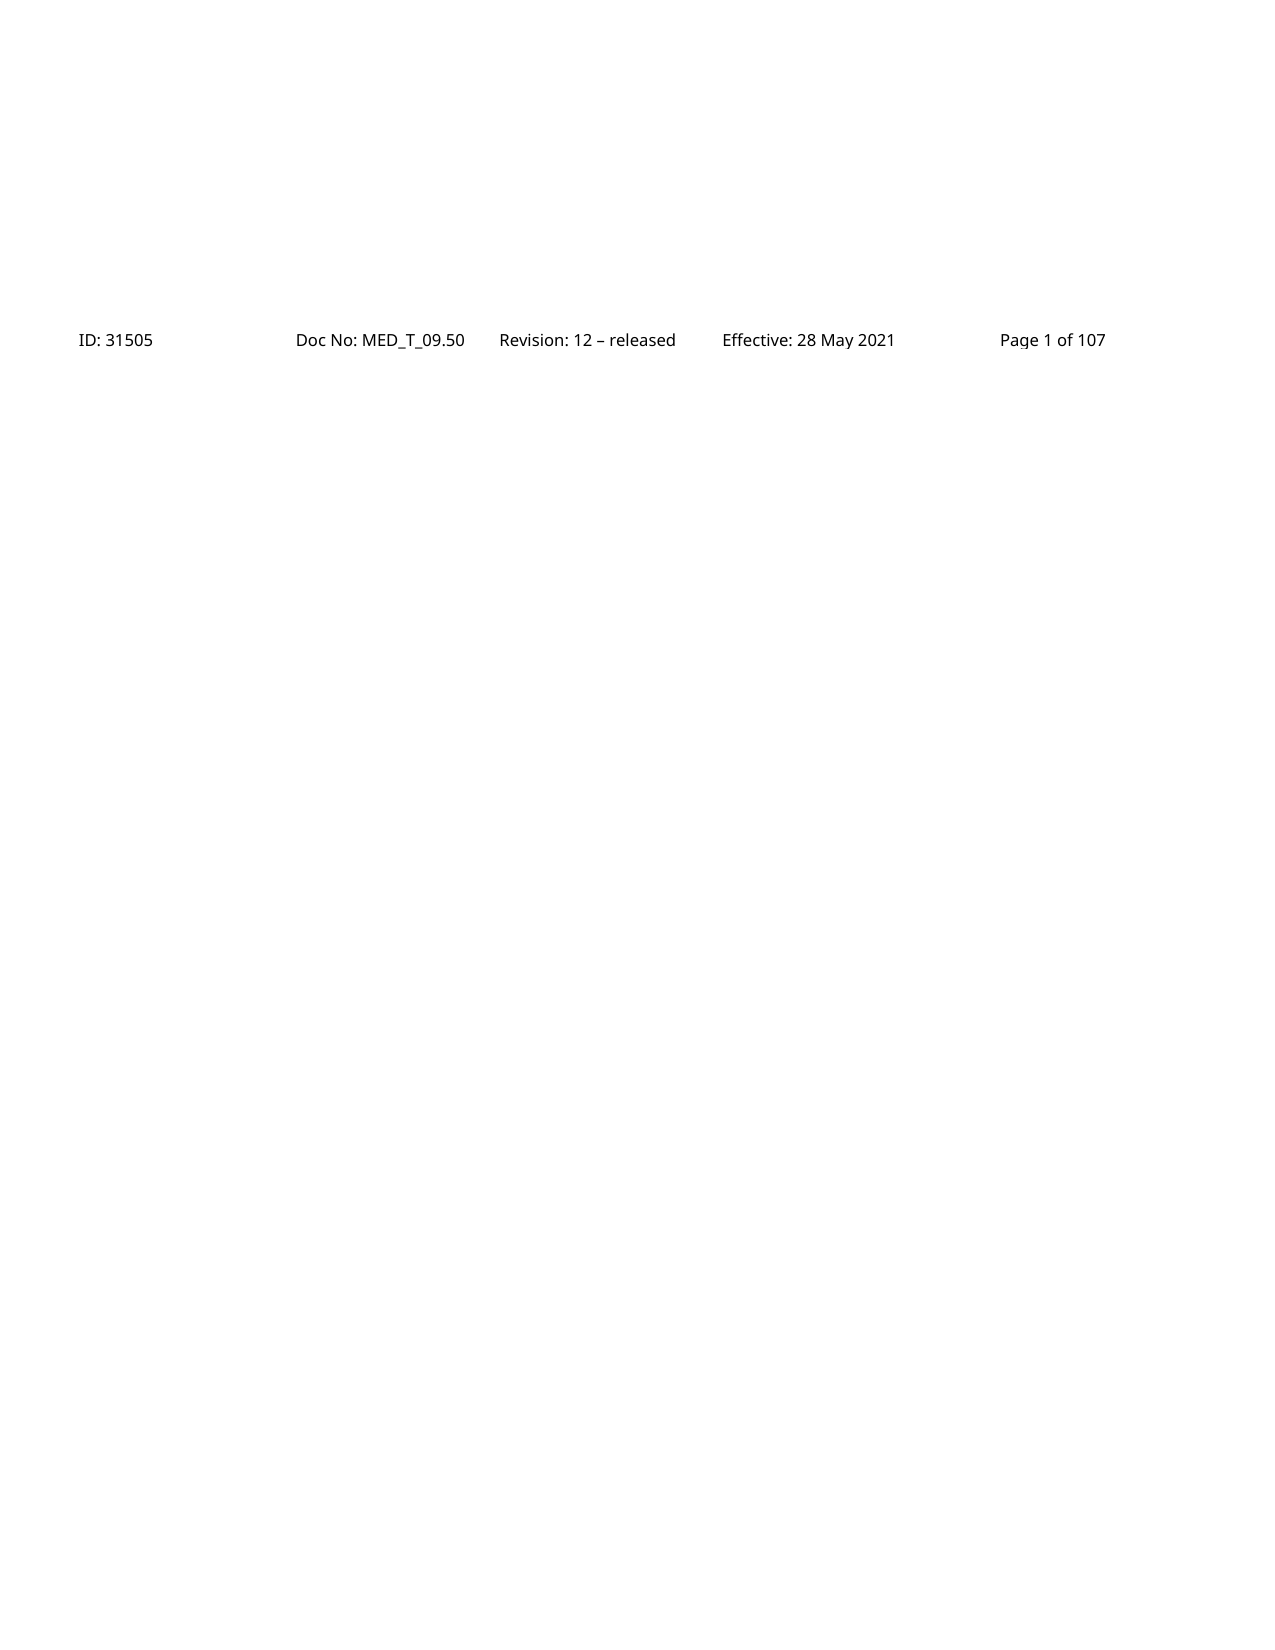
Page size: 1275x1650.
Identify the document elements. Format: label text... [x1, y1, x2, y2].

table_header Doc No: MED_T_09.50 [277, 321, 484, 348]
table_header Revision: 12 – released [484, 321, 691, 348]
table_header ID: 31505 [69, 321, 277, 348]
table_header Page 1 of 107 [899, 321, 1106, 348]
table_header Effective: 28 May 2021 [691, 321, 898, 348]
